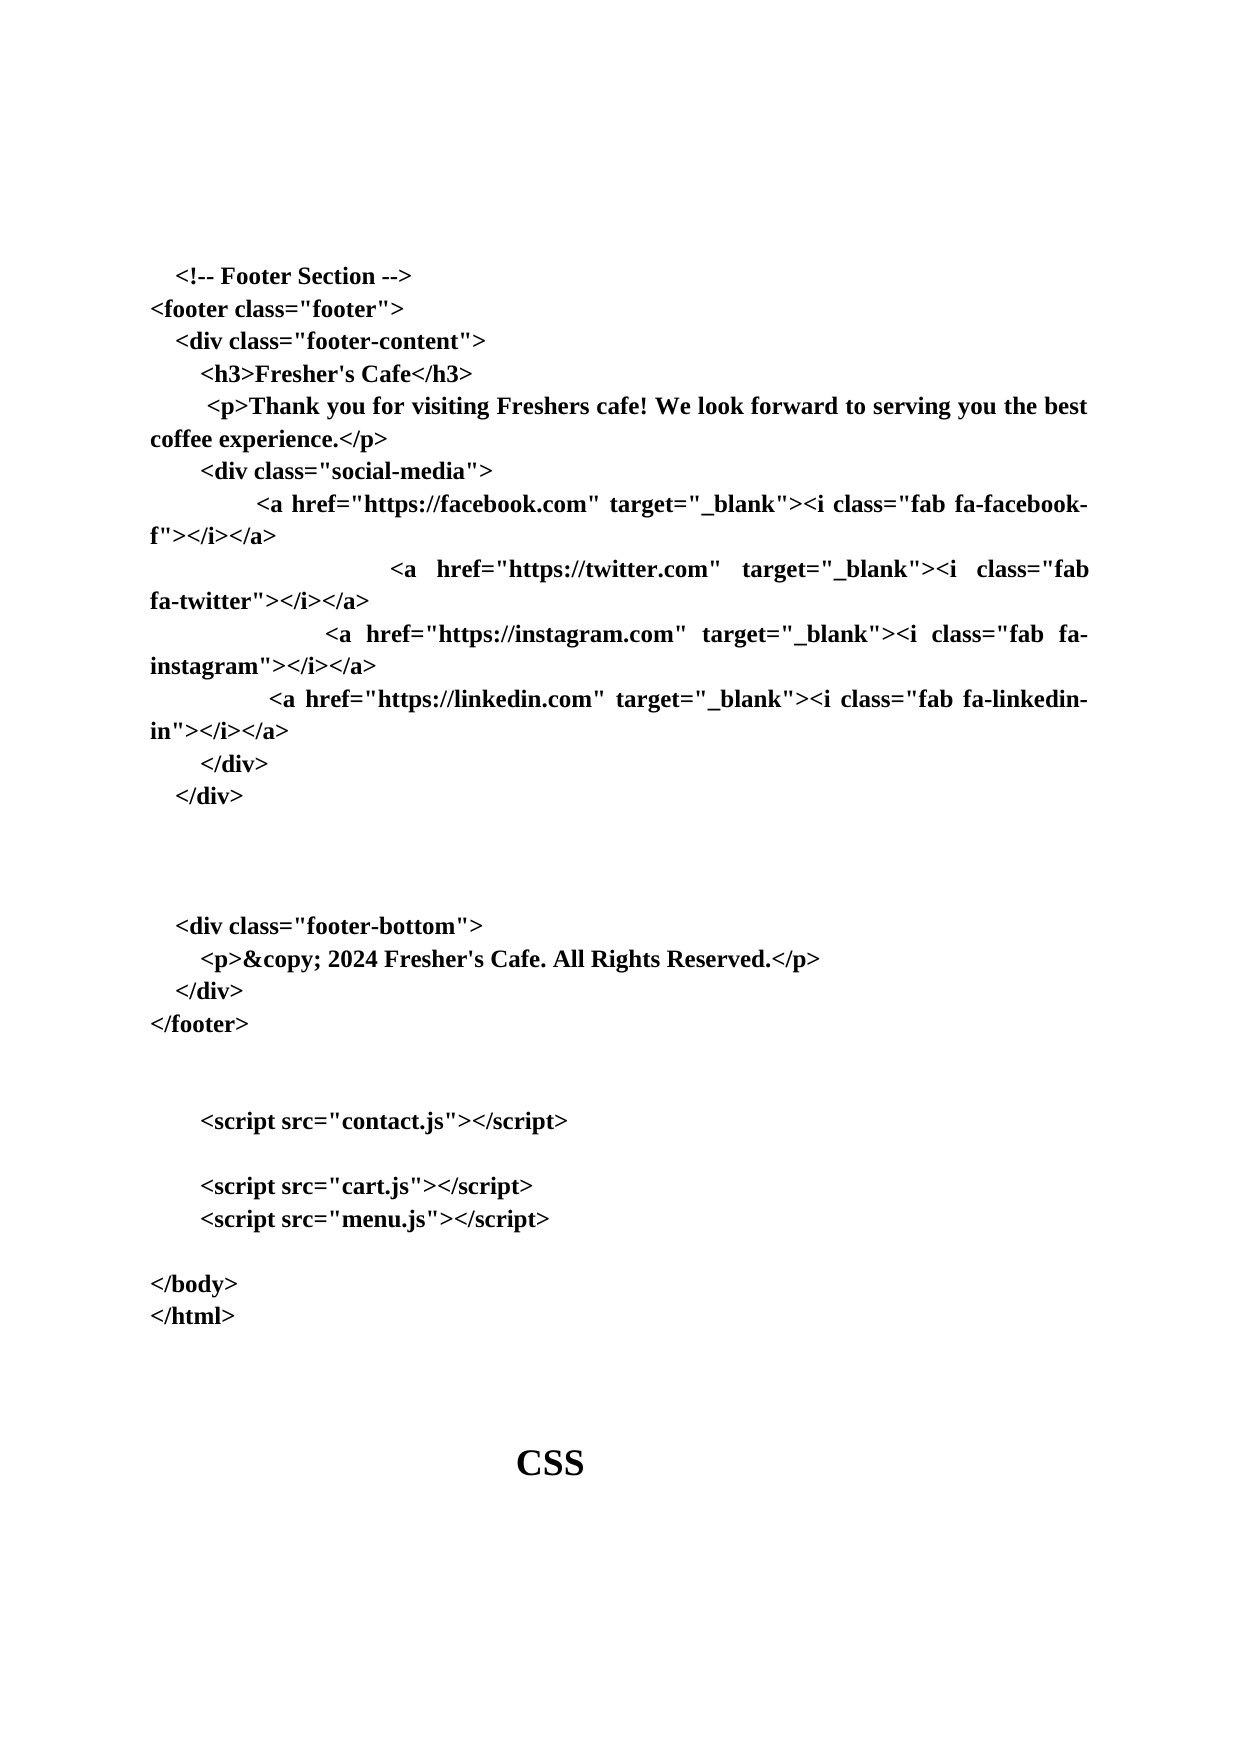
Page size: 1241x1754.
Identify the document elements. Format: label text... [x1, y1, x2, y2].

text <script src="cart.js"></script> [150, 1169, 1090, 1202]
text </footer> [150, 1007, 1090, 1039]
text </div> [150, 974, 1090, 1007]
text <footer class="footer"> [150, 292, 1090, 324]
text CSS [150, 1429, 1090, 1494]
text </div> [150, 747, 1090, 779]
text </div> [150, 779, 1090, 812]
text <p>Thank you for visiting Freshers cafe! We look forward to serving you the best coffee experience.</p> [150, 389, 1090, 454]
text <div class="footer-bottom"> [150, 909, 1090, 942]
text <div class="footer-content"> [150, 324, 1090, 357]
text <a href="https://linkedin.com" target="_blank"><i class="fab fa-linkedin-in"></i></a> [150, 682, 1090, 747]
text <a href="https://instagram.com" target="_blank"><i class="fab fa-instagram"></i></a> [150, 617, 1090, 682]
text <h3>Fresher's Cafe</h3> [150, 357, 1090, 389]
text <!-- Footer Section --> [150, 259, 1090, 292]
text <div class="social-media"> [150, 454, 1090, 487]
text <a href="https://twitter.com" target="_blank"><i class="fab fa-twitter"></i></a> [150, 552, 1090, 617]
text </html> [150, 1299, 1090, 1332]
text <a href="https://facebook.com" target="_blank"><i class="fab fa-facebook-f"></i></a> [150, 487, 1090, 552]
text </body> [150, 1267, 1090, 1299]
text <script src="contact.js"></script> [150, 1104, 1090, 1137]
text <p>&copy; 2024 Fresher's Cafe. All Rights Reserved.</p> [150, 942, 1090, 974]
text <script src="menu.js"></script> [150, 1202, 1090, 1234]
